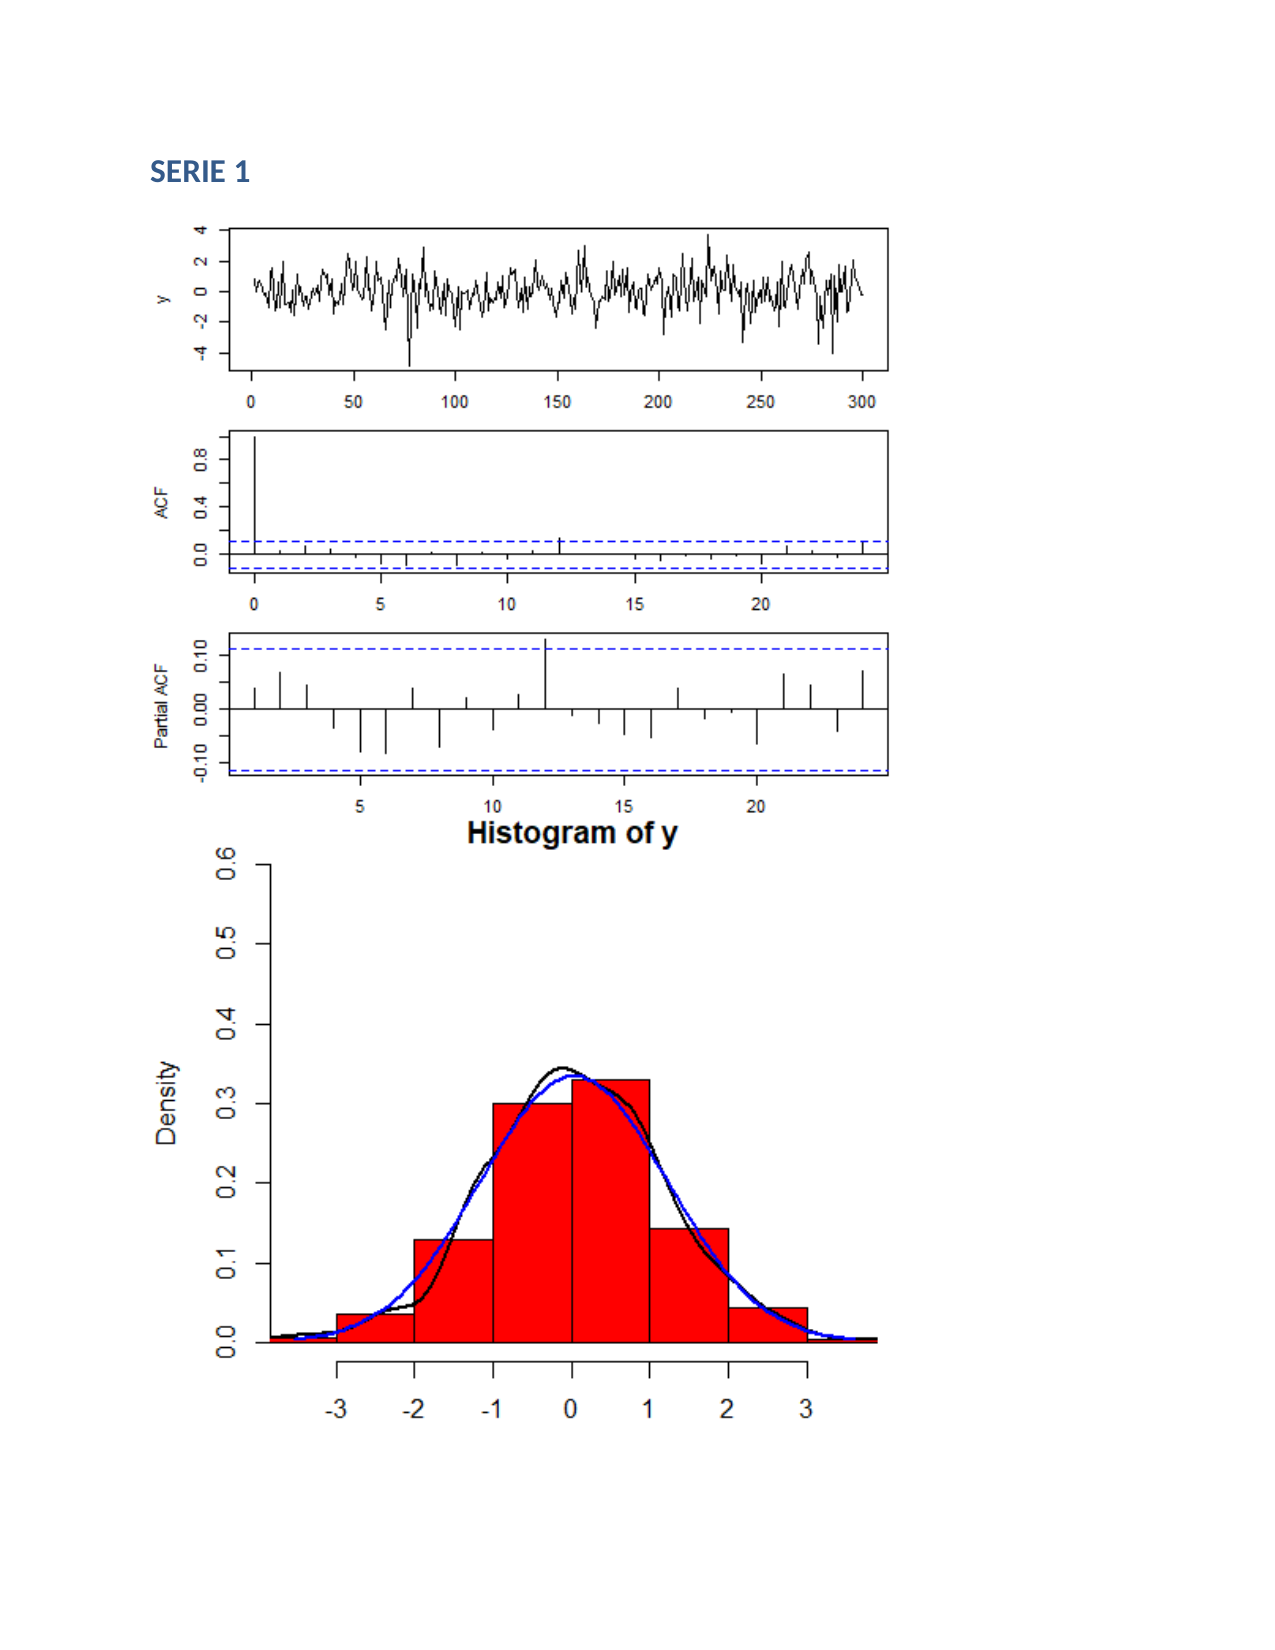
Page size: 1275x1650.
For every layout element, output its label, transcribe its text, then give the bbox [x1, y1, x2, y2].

picture [150, 209, 908, 1423]
subtitle SERIE 1 [150, 150, 1125, 191]
